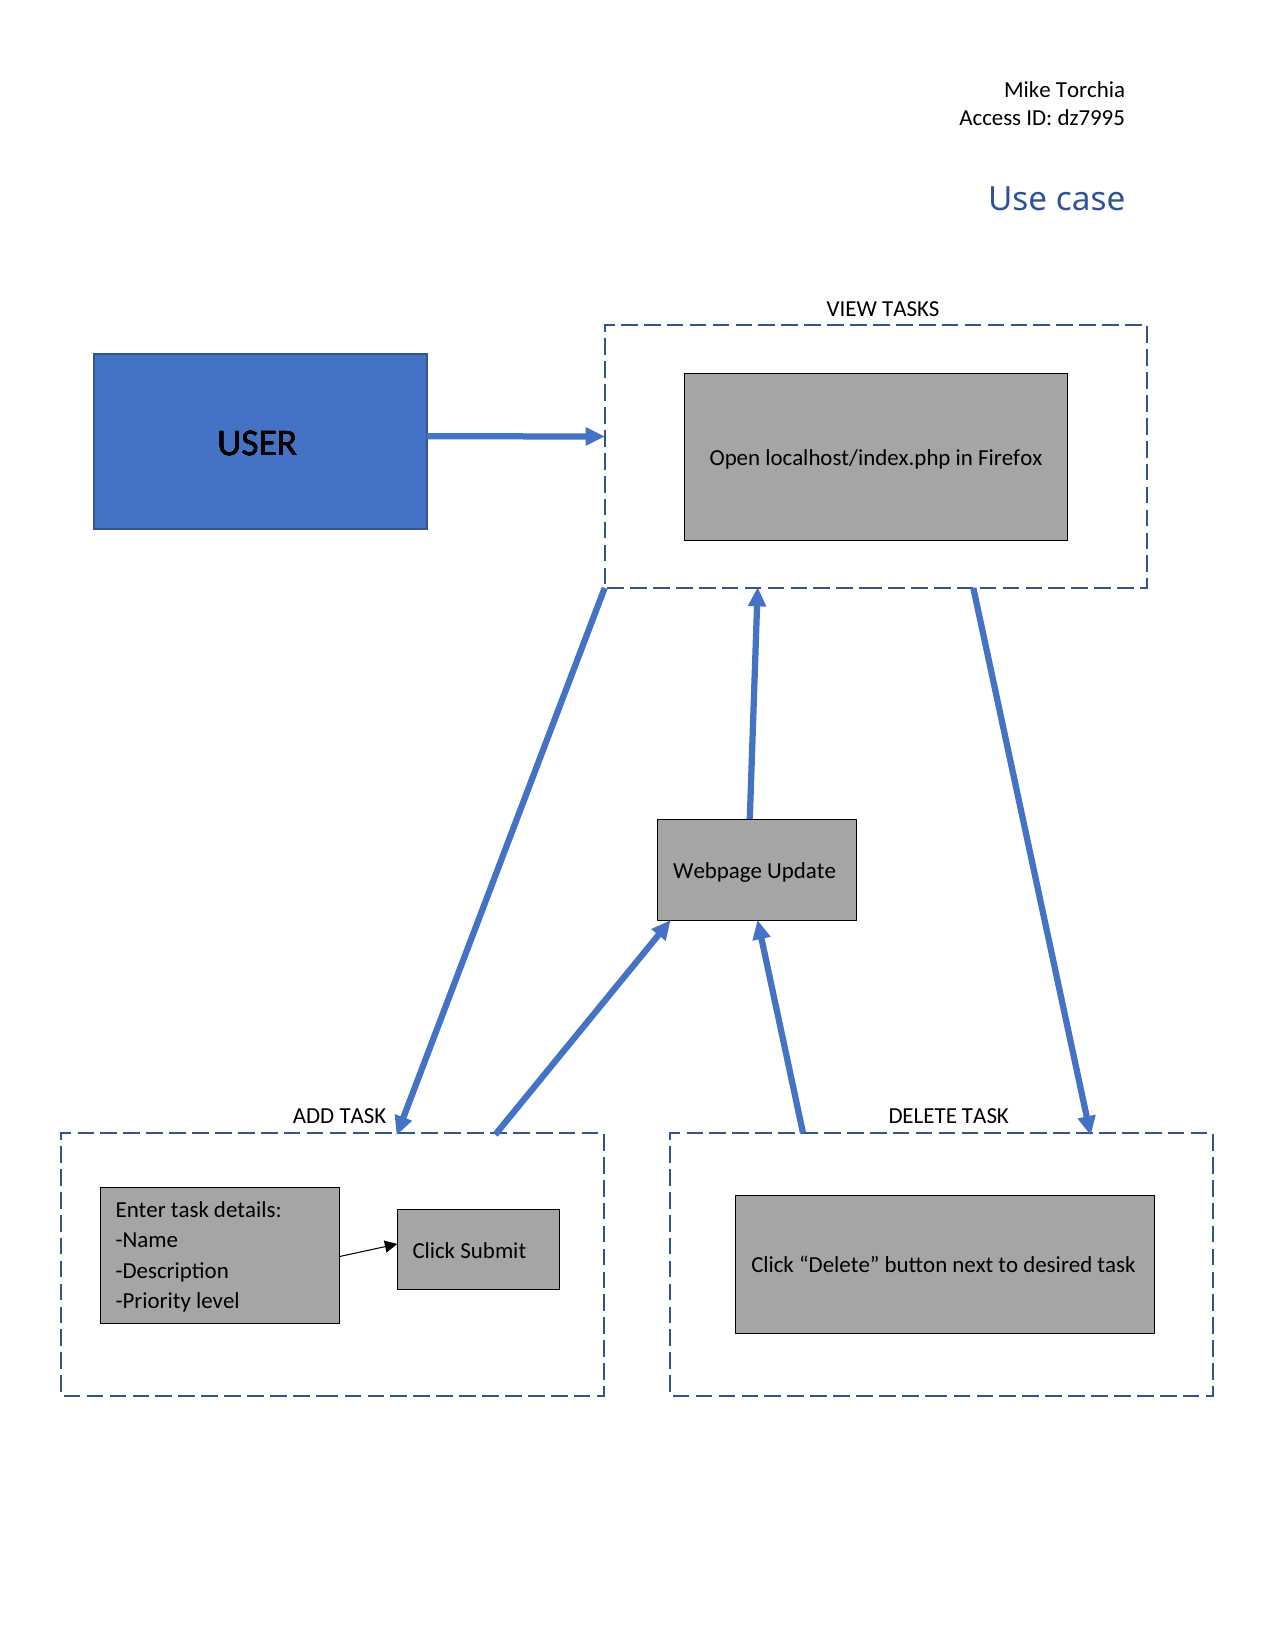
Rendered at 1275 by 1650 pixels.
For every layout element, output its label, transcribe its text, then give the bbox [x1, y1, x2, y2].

subtitle Use case [150, 175, 1125, 220]
